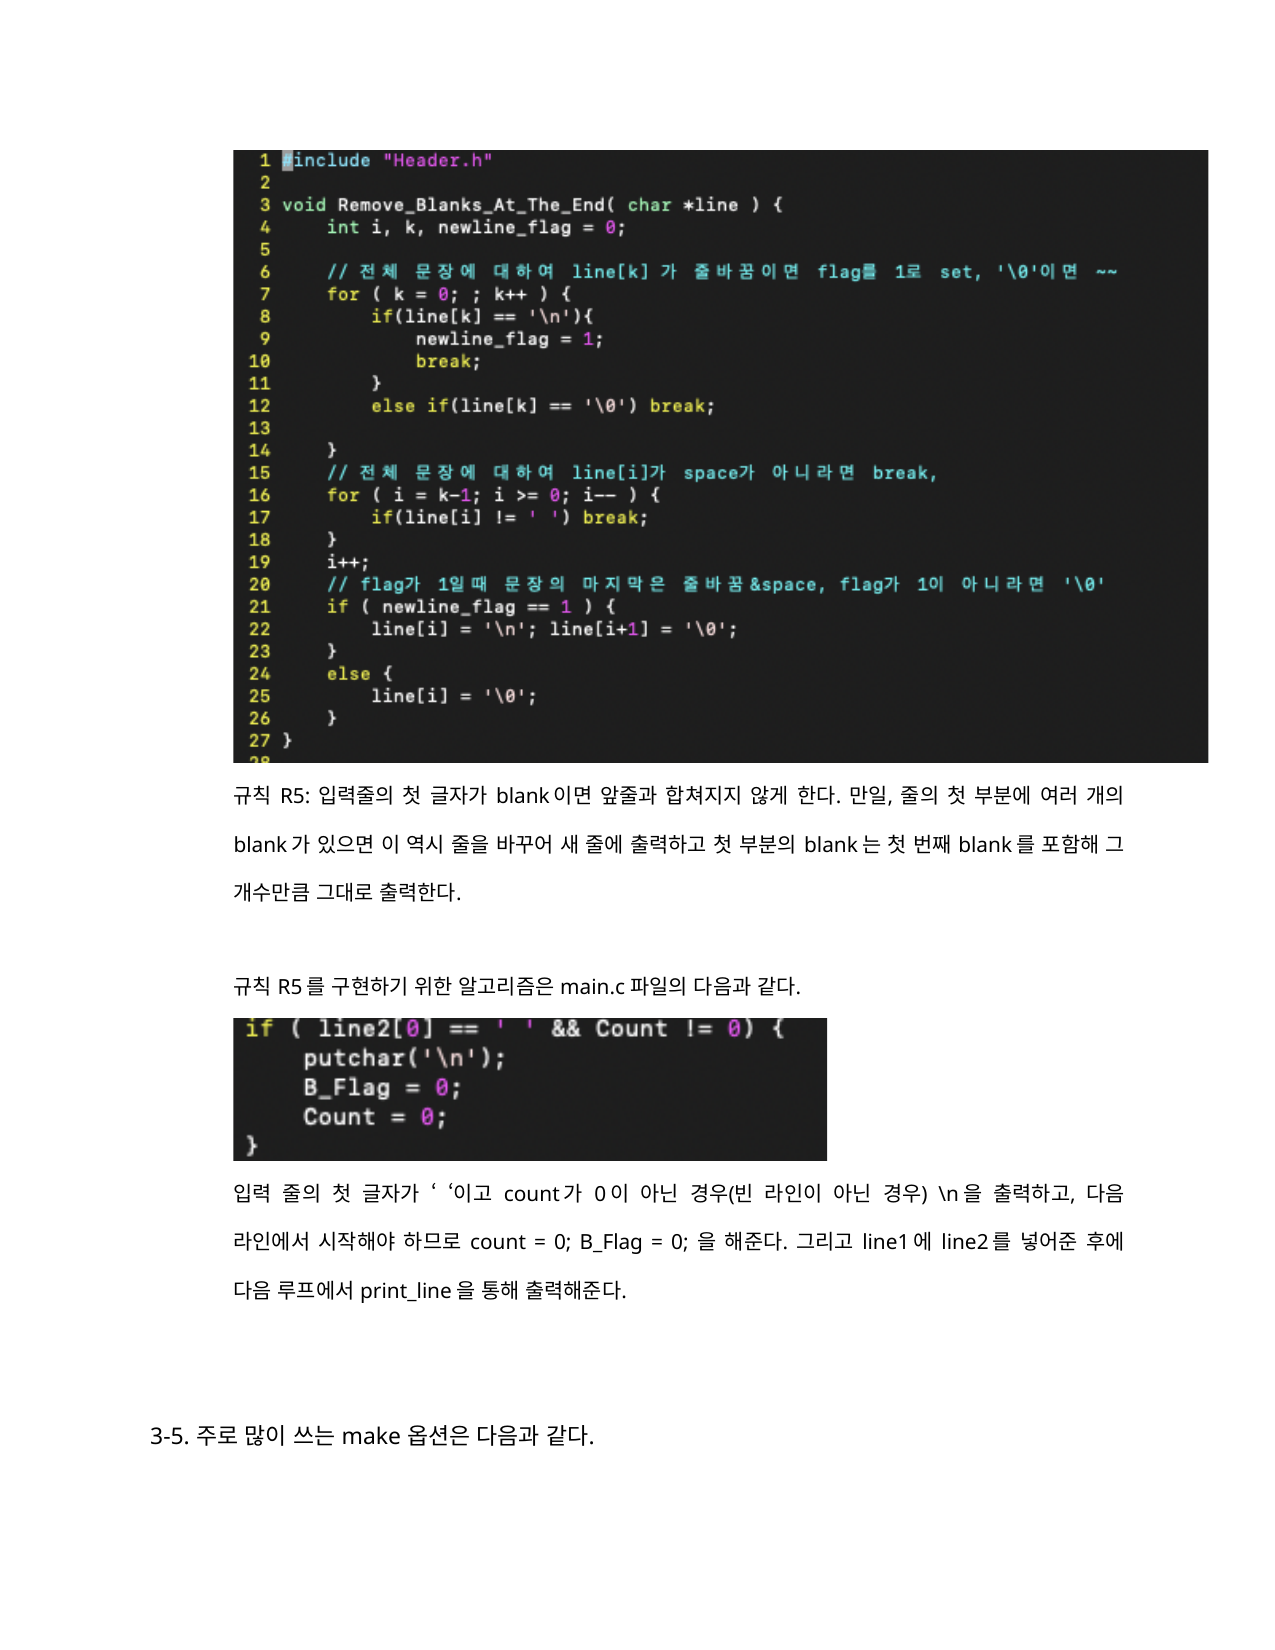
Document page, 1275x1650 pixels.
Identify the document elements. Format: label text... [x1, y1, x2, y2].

text 입력 줄의 첫 글자가 ‘ ‘이고 count가 0이 아닌 경우(빈 라인이 아닌 경우) \n을 출력하고, 다음 라인에서 시작해야 하므로 count = 0; B_Flag = 0; 을 해준다. 그리고 line1에 line2를 넣어준 후에 다음 루프에서 print_line을 통해 출력해준다. [233, 1177, 1125, 1304]
picture [233, 150, 1209, 763]
picture [233, 1018, 828, 1161]
text 규칙 R5: 입력줄의 첫 글자가 blank이면 앞줄과 합쳐지지 않게 한다. 만일, 줄의 첫 부분에 여러 개의 blank가 있으면 이 역시 줄을 바꾸어 새 줄에 출력하고 첫 부분의 blank는 첫 번째 blank를 포함해 그 개수만큼 그대로 출력한다. [233, 779, 1125, 907]
text 규칙 R5를 구현하기 위한 알고리즘은 main.c 파일의 다음과 같다. [233, 970, 1125, 1000]
text 3-5. 주로 많이 쓰는 make 옵션은 다음과 같다. [150, 1418, 1125, 1451]
